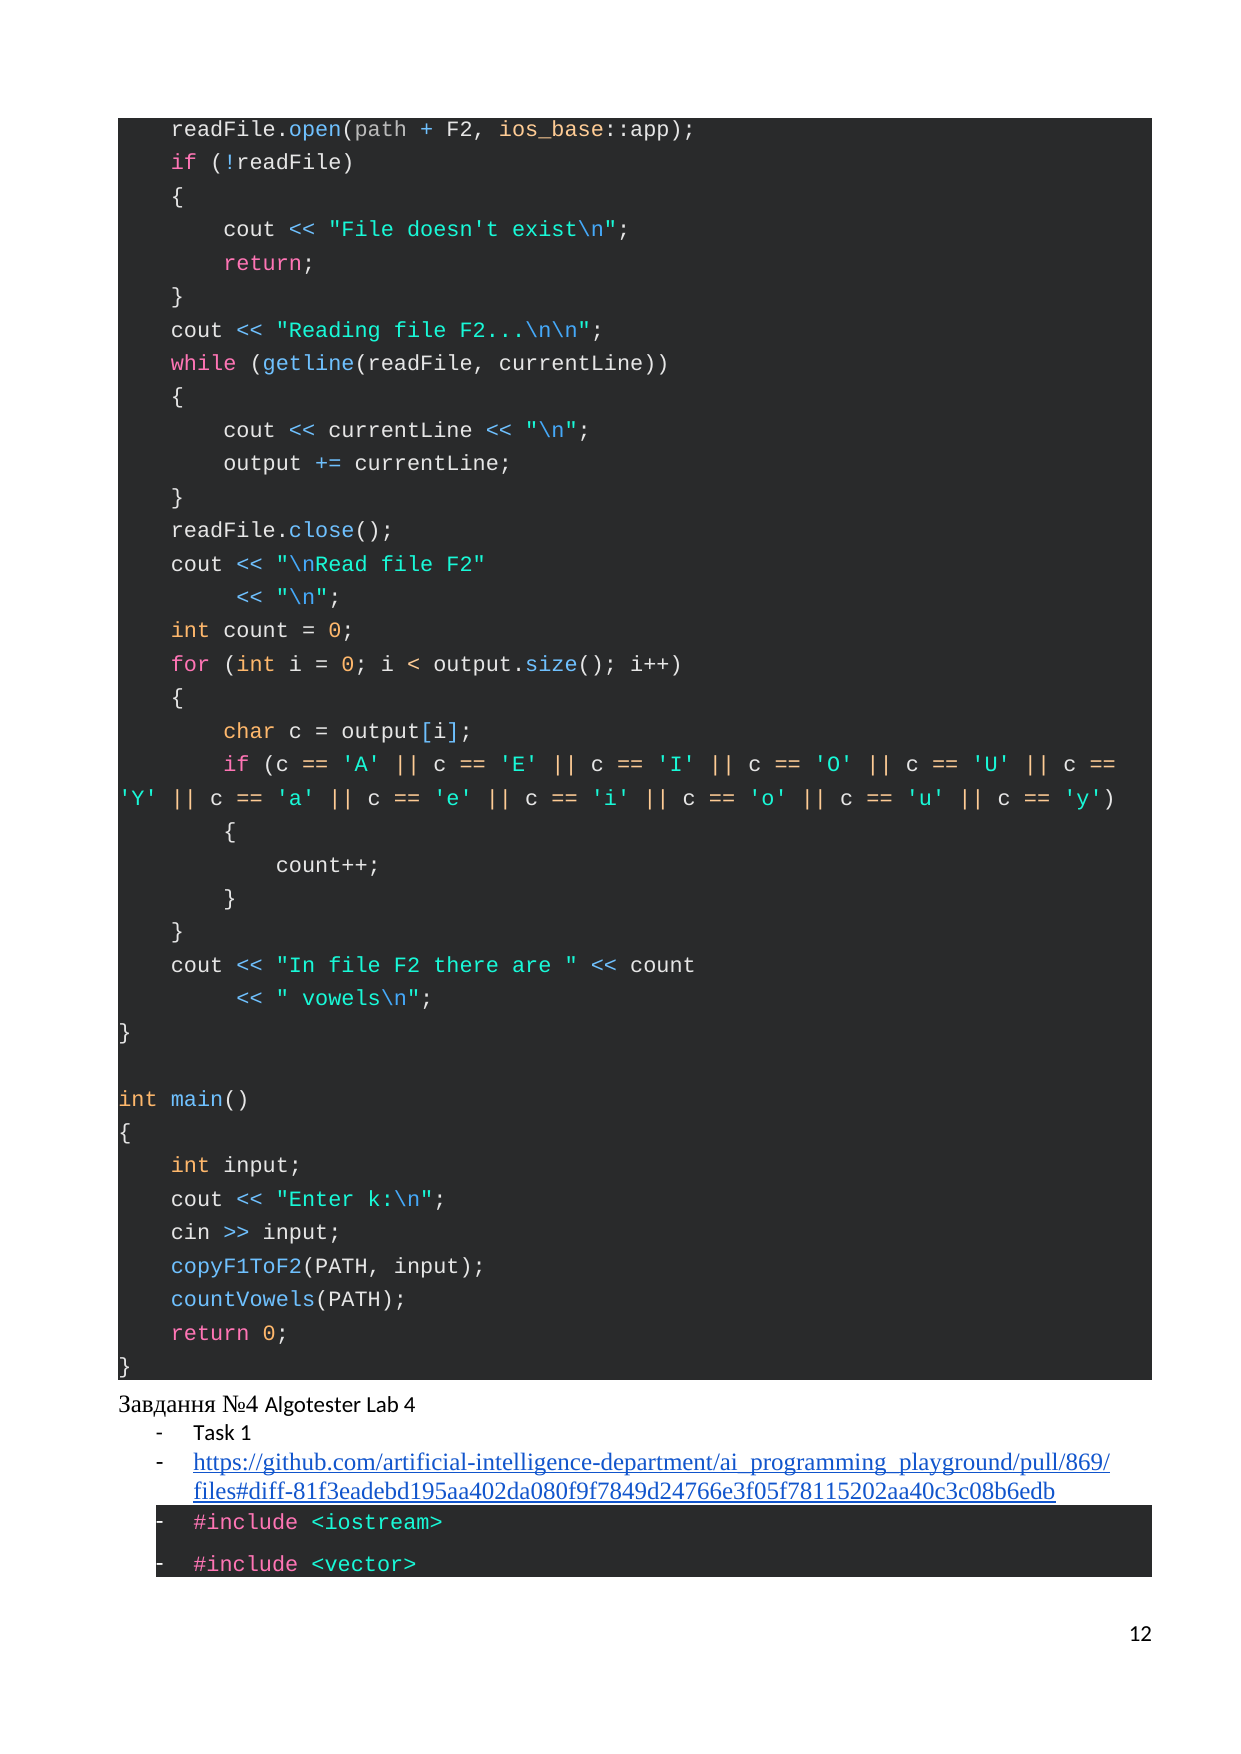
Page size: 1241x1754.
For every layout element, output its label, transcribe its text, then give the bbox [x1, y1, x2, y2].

text count++; [118, 854, 1152, 878]
text if (c == 'A' || c == 'E' || c == 'I' || c == 'O' || c == 'U' || c == 'Y' || c == 'a' || c == 'e' || c == 'i' || c == 'o' || c == 'u' || c == 'y') [118, 753, 1152, 812]
list #include <iostream> [156, 1505, 1152, 1536]
text int count = 0; [118, 620, 1152, 644]
text char c = output[i]; [118, 720, 1152, 745]
text cout << "In file F2 there are " << count [118, 954, 1152, 979]
text } [118, 285, 1152, 310]
text { [118, 386, 1152, 410]
text copyF1ToF2(PATH, input); [118, 1255, 1152, 1280]
text { [118, 185, 1152, 210]
text while (getline(readFile, currentLine)) [118, 352, 1152, 377]
text cout << currentLine << "\n"; [118, 419, 1152, 444]
text } [118, 486, 1152, 511]
text readFile.close(); [118, 519, 1152, 544]
text << "\n"; [118, 586, 1152, 611]
text cout << "File doesn't exist\n"; [118, 218, 1152, 243]
text cout << "Enter k:\n"; [118, 1188, 1152, 1213]
text readFile.open(path + F2, ios_base::app); [118, 118, 1152, 143]
text if (!readFile) [118, 152, 1152, 176]
text return; [118, 252, 1152, 277]
text } [118, 921, 1152, 945]
text countVowels(PATH); [118, 1288, 1152, 1313]
list https://github.com/artificial-intelligence-department/ai_programming_playground/pull/869/files#diff-81f3eadebd195aa402da080f9f7849d24766e3f05f78115202aa40c3c08b6edb [156, 1446, 1152, 1505]
text int main() [118, 1088, 1152, 1113]
text { [118, 1121, 1152, 1146]
text cin >> input; [118, 1222, 1152, 1246]
text int input; [118, 1155, 1152, 1179]
list #include <vector> [156, 1547, 1152, 1577]
text cout << "\nRead file F2" [118, 553, 1152, 578]
text output += currentLine; [118, 452, 1152, 477]
text << " vowels\n"; [118, 987, 1152, 1012]
text } [118, 887, 1152, 912]
text { [118, 820, 1152, 845]
text { [118, 687, 1152, 711]
text cout << "Reading file F2...\n\n"; [118, 319, 1152, 343]
text } [118, 1355, 1152, 1380]
text Завдання №4 Algotester Lab 4 [118, 1389, 1152, 1418]
list Task 1 [156, 1418, 1152, 1446]
text } [118, 1021, 1152, 1046]
text return 0; [118, 1322, 1152, 1347]
text for (int i = 0; i < output.size(); i++) [118, 653, 1152, 678]
